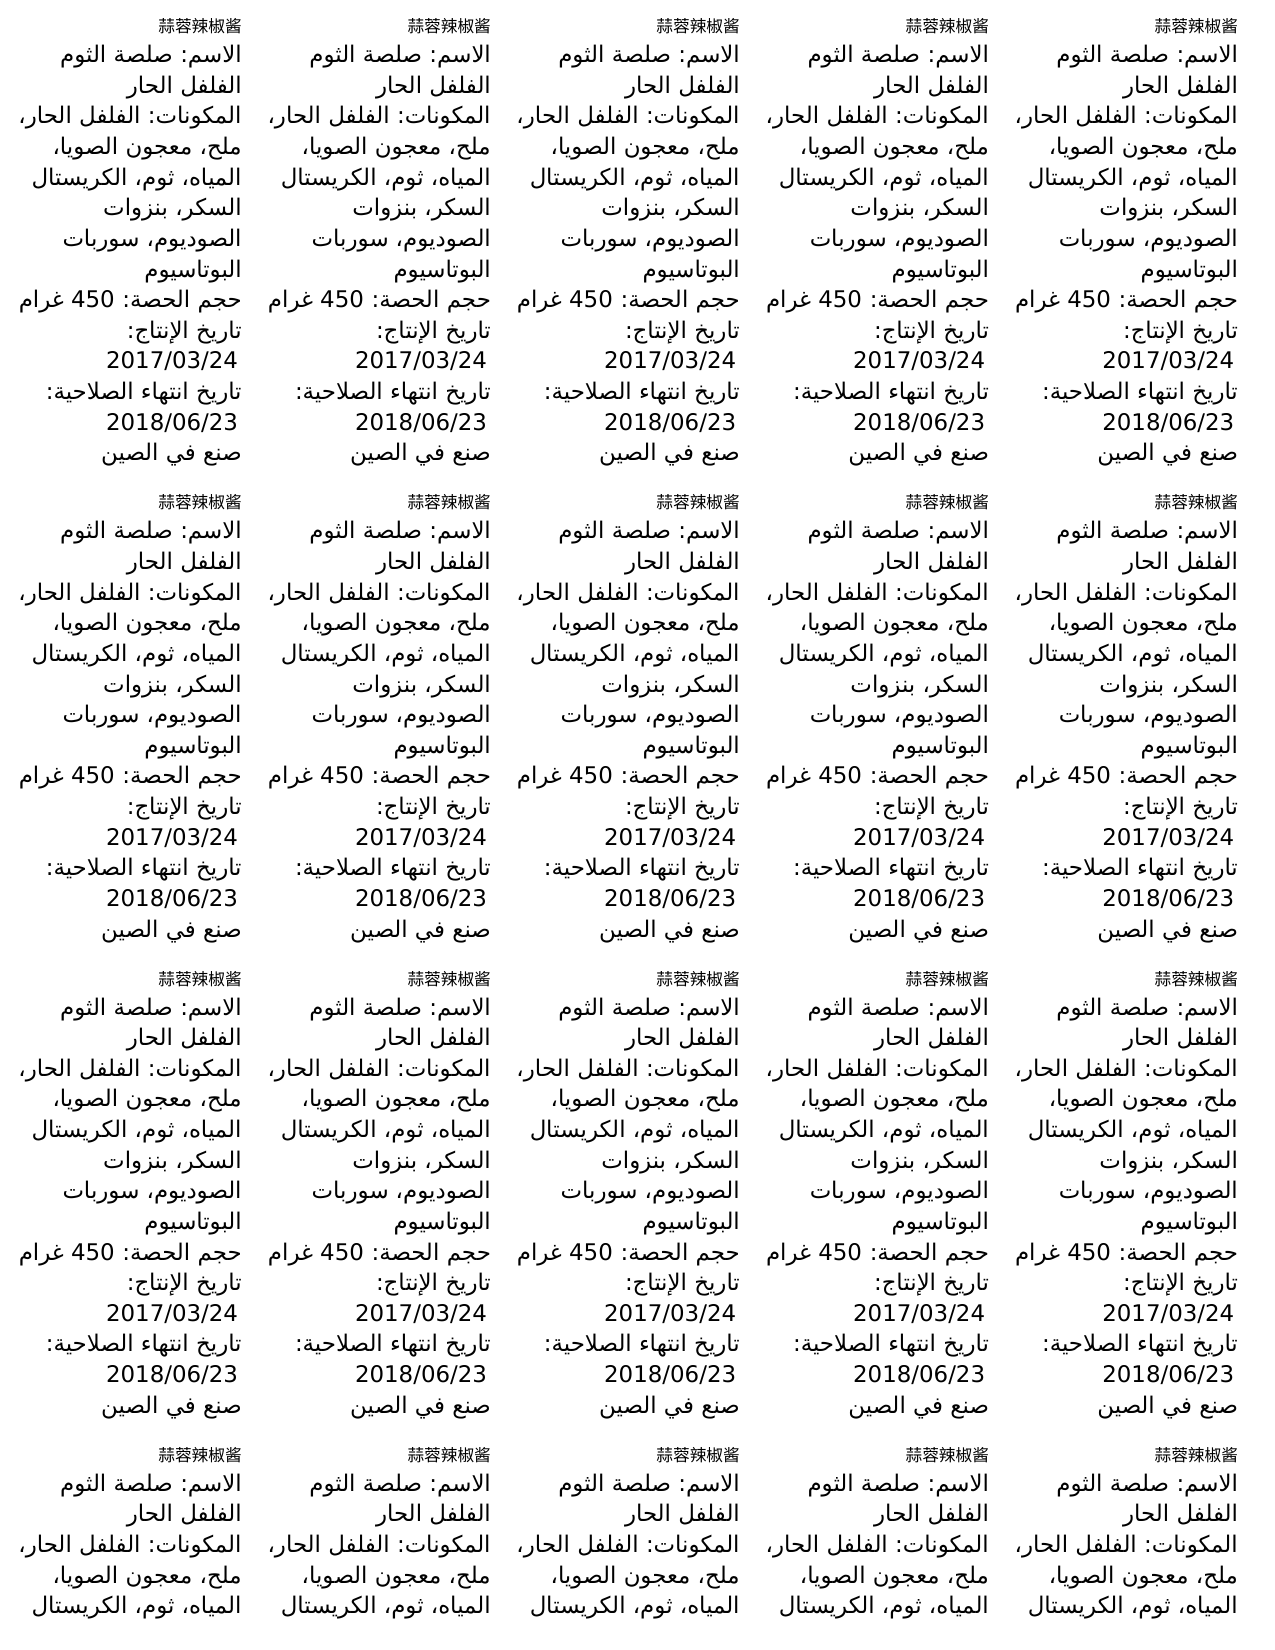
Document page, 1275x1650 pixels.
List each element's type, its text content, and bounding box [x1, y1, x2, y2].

table_header 蒜蓉辣椒酱 الاسم: صلصة الثوم الفلفل الحار المكونات: الفلفل الحار، ملح، معجون الصويا، المياه، ثوم، الكريستال السكر، بنزوات الصوديوم، سوربات البوتاسيوم حجم الحصة: 450 غرام تاريخ الإنتاج: 2017/03/24 تاريخ انتهاء الصلاحية: 2018/06/23 صنع في الصين [751, 15, 1000, 491]
table_header 蒜蓉辣椒酱 الاسم: صلصة الثوم الفلفل الحار المكونات: الفلفل الحار، ملح، معجون الصويا، المياه، ثوم، الكريستال السكر، بنزوات الصوديوم، سوربات البوتاسيوم حجم الحصة: 450 غرام تاريخ الإنتاج: 2017/03/24 تاريخ انتهاء الصلاحية: 2018/06/23 صنع في الصين [502, 15, 751, 491]
table_header 蒜蓉辣椒酱 الاسم: صلصة الثوم الفلفل الحار المكونات: الفلفل الحار، ملح، معجون الصويا، المياه، ثوم، الكريستال السكر، بنزوات الصوديوم، سوربات البوتاسيوم حجم الحصة: 450 غرام تاريخ الإنتاج: 2017/03/24 تاريخ انتهاء الصلاحية: 2018/06/23 صنع في الصين [4, 15, 253, 491]
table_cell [751, 1443, 1000, 1619]
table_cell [1000, 1443, 1249, 1619]
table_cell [502, 1443, 751, 1619]
table_header 蒜蓉辣椒酱 الاسم: صلصة الثوم الفلفل الحار المكونات: الفلفل الحار، ملح، معجون الصويا، المياه، ثوم، الكريستال السكر، بنزوات الصوديوم، سوربات البوتاسيوم حجم الحصة: 450 غرام تاريخ الإنتاج: 2017/03/24 تاريخ انتهاء الصلاحية: 2018/06/23 صنع في الصين [253, 15, 502, 491]
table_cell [4, 1443, 253, 1619]
table_header 蒜蓉辣椒酱 الاسم: صلصة الثوم الفلفل الحار المكونات: الفلفل الحار، ملح، معجون الصويا، المياه، ثوم، الكريستال السكر، بنزوات الصوديوم، سوربات البوتاسيوم حجم الحصة: 450 غرام تاريخ الإنتاج: 2017/03/24 تاريخ انتهاء الصلاحية: 2018/06/23 صنع في الصين [1000, 15, 1249, 491]
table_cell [253, 1443, 502, 1619]
